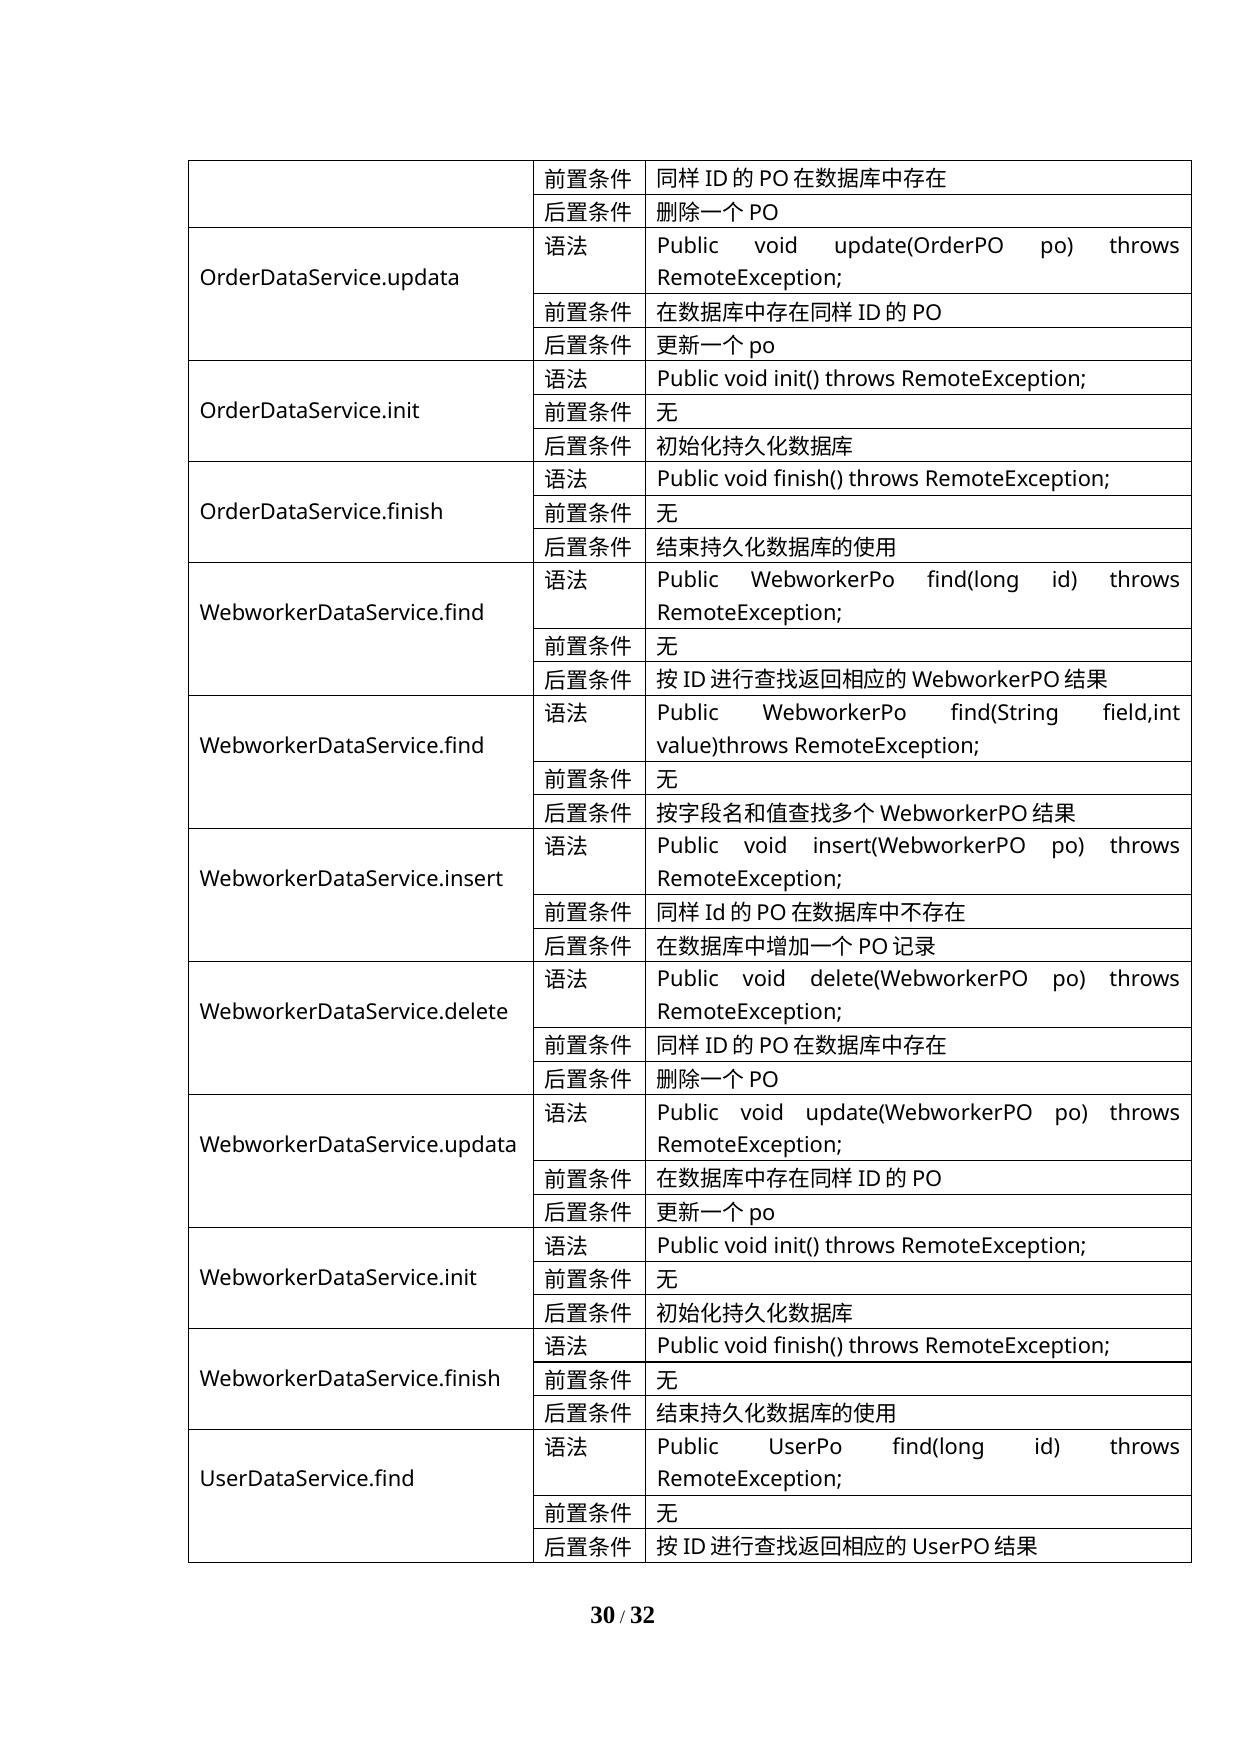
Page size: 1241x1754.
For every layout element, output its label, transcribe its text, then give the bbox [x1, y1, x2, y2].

table_cell Public void insert(WebworkerPO po) throws RemoteException; [646, 829, 1191, 894]
table_cell 无 [646, 629, 1191, 661]
table_cell 无 [646, 496, 1191, 528]
table_cell WebworkerDataService.find [189, 563, 533, 695]
table_cell 同样ID的PO在数据库中存在 [646, 161, 1191, 194]
table_cell OrderDataService.init [189, 361, 533, 461]
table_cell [189, 1430, 533, 1562]
table_cell 后置条件 [534, 795, 645, 828]
table_cell 后置条件 [534, 429, 645, 461]
table_cell 语法 [534, 962, 645, 1027]
table_cell WebworkerDataService.finish [189, 1329, 533, 1428]
table_cell 更新一个po [646, 328, 1191, 360]
table_cell 结束持久化数据库的使用 [646, 1396, 1191, 1428]
table_cell 语法 [534, 361, 645, 394]
table_cell 删除一个PO [646, 1062, 1191, 1094]
table_cell 前置条件 [534, 895, 645, 927]
table_cell 无 [646, 395, 1191, 427]
table_cell 后置条件 [534, 529, 645, 562]
table_cell 按ID进行查找返回相应的WebworkerPO结果 [646, 662, 1191, 695]
table_cell 后置条件 [534, 1062, 645, 1094]
table_cell 前置条件 [534, 395, 645, 427]
table_cell 后置条件 [534, 328, 645, 360]
table_cell 语法 [534, 696, 645, 761]
table_cell 语法 [534, 1329, 645, 1361]
table_cell 同样ID的PO在数据库中存在 [646, 1028, 1191, 1061]
table_cell 前置条件 [534, 762, 645, 794]
table_cell 前置条件 [534, 1496, 645, 1528]
table_cell 后置条件 [534, 1396, 645, 1428]
table_cell 语法 [534, 829, 645, 894]
table_cell OrderDataService.updata [189, 228, 533, 360]
table_cell 在数据库中存在同样ID的PO [646, 294, 1191, 327]
table_cell WebworkerDataService.find [189, 696, 533, 828]
table_cell OrderDataService.finish [189, 462, 533, 562]
table_cell 语法 [534, 1430, 645, 1494]
table_cell 后置条件 [534, 1295, 645, 1328]
table_cell Public WebworkerPo find(String field,int value)throws RemoteException; [646, 696, 1191, 761]
table_cell 前置条件 [534, 1262, 645, 1294]
table_cell WebworkerDataService.insert [189, 829, 533, 961]
table_cell 无 [646, 1262, 1191, 1294]
table_cell 前置条件 [534, 161, 645, 194]
table_cell Public void init() throws RemoteException; [646, 361, 1191, 394]
table_cell 语法 [534, 1228, 645, 1261]
table_cell 前置条件 [534, 1161, 645, 1194]
table_cell 语法 [534, 563, 645, 628]
table_cell WebworkerDataService.delete [189, 962, 533, 1094]
table_cell 后置条件 [534, 1195, 645, 1227]
table_cell 后置条件 [534, 1529, 645, 1562]
table_cell 同样Id的PO在数据库中不存在 [646, 895, 1191, 927]
table_cell 按字段名和值查找多个WebworkerPO结果 [646, 795, 1191, 828]
table_cell WebworkerDataService.updata [189, 1095, 533, 1227]
table_cell WebworkerDataService.init [189, 1228, 533, 1328]
table_cell 删除一个PO [646, 195, 1191, 227]
table_cell 后置条件 [534, 195, 645, 227]
table_cell 初始化持久化数据库 [646, 429, 1191, 461]
table_cell Public void update(WebworkerPO po) throws RemoteException; [646, 1095, 1191, 1160]
table_cell 后置条件 [534, 662, 645, 695]
table_cell 语法 [534, 462, 645, 494]
table_cell 语法 [534, 1095, 645, 1160]
table_cell Public void init() throws RemoteException; [646, 1228, 1191, 1261]
table_cell 前置条件 [534, 294, 645, 327]
table_cell 后置条件 [534, 929, 645, 961]
table_cell Public void update(OrderPO po) throws RemoteException; [646, 228, 1191, 293]
table_cell 前置条件 [534, 1363, 645, 1395]
table_cell 更新一个po [646, 1195, 1191, 1227]
table_cell 初始化持久化数据库 [646, 1295, 1191, 1328]
table_cell 在数据库中存在同样ID的PO [646, 1161, 1191, 1194]
table_cell 前置条件 [534, 496, 645, 528]
table_cell 按ID进行查找返回相应的UserPO结果 [646, 1529, 1191, 1562]
table_cell Public void finish() throws RemoteException; [646, 462, 1191, 494]
table_cell 前置条件 [534, 629, 645, 661]
table_cell 在数据库中增加一个PO记录 [646, 929, 1191, 961]
table_cell 语法 [534, 228, 645, 293]
table_cell 无 [646, 1496, 1191, 1528]
table_cell Public UserPo find(long id) throws RemoteException; [646, 1430, 1191, 1494]
table_cell 前置条件 [534, 1028, 645, 1061]
table_cell Public void finish() throws RemoteException; [646, 1329, 1191, 1361]
table_cell 无 [646, 1363, 1191, 1395]
table_cell 结束持久化数据库的使用 [646, 529, 1191, 562]
table_cell Public WebworkerPo find(long id) throws RemoteException; [646, 563, 1191, 628]
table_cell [189, 161, 533, 227]
table_cell 无 [646, 762, 1191, 794]
table_cell Public void delete(WebworkerPO po) throws RemoteException; [646, 962, 1191, 1027]
